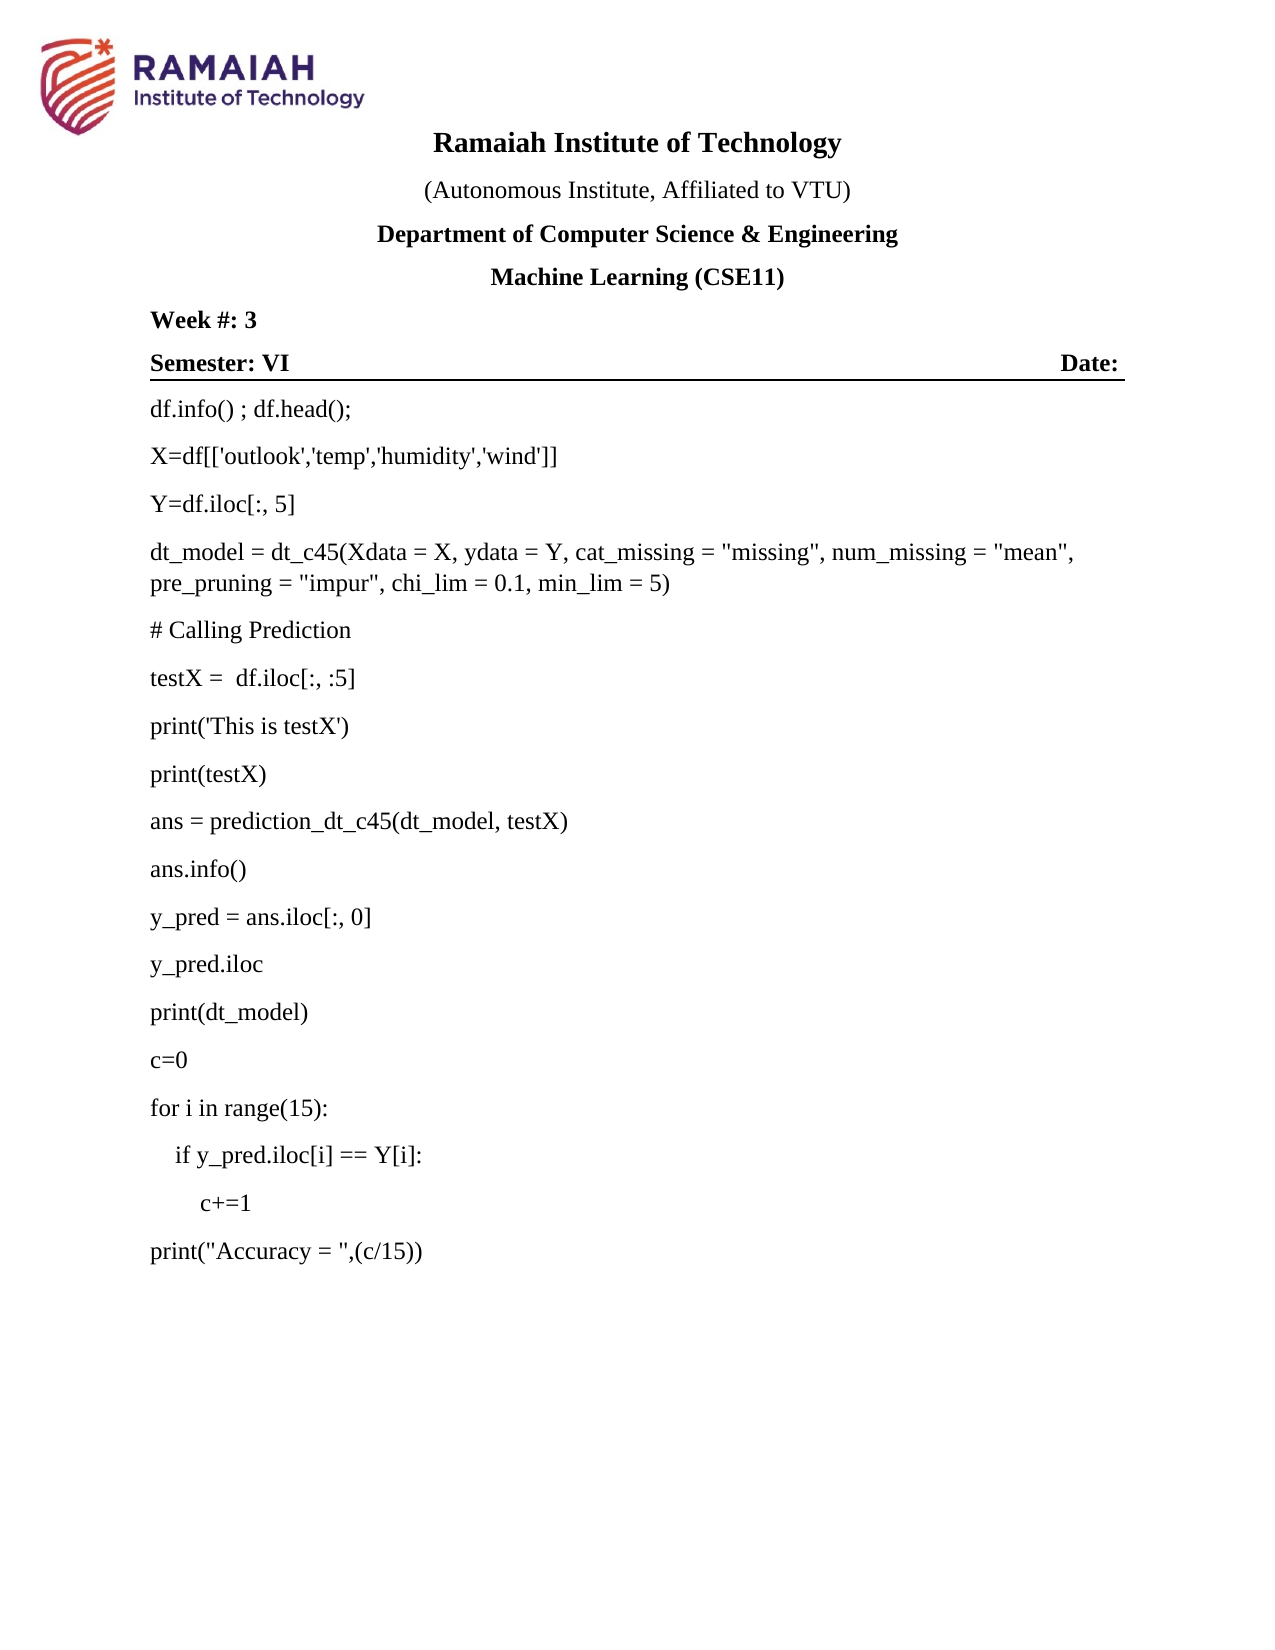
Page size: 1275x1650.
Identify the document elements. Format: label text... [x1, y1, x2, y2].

text # Calling Prediction [150, 616, 1125, 644]
text c=0 [150, 1045, 1125, 1074]
text c+=1 [150, 1188, 1125, 1217]
text y_pred = ans.iloc[:, 0] [150, 902, 1125, 931]
text ans.info() [150, 854, 1125, 883]
text print(testX) [150, 759, 1125, 787]
text Y=df.iloc[:, 5] [150, 489, 1125, 518]
text dt_model = dt_c45(Xdata = X, ydata = Y, cat_missing = "missing", num_missing = "mean", pre_pruning = "impur", chi_lim = 0.1, min_lim = 5) [150, 537, 1125, 597]
text X=df[['outlook','temp','humidity','wind']] [150, 441, 1125, 470]
text df.info() ; df.head(); [150, 394, 1125, 422]
text y_pred.iloc [150, 949, 1125, 978]
text testX = df.iloc[:, :5] [150, 663, 1125, 692]
text for i in range(15): [150, 1093, 1125, 1121]
picture [36, 35, 369, 140]
text print('This is testX') [150, 711, 1125, 740]
text ans = prediction_dt_c45(dt_model, testX) [150, 806, 1125, 835]
text print("Accuracy = ",(c/15)) [150, 1236, 1125, 1264]
text print(dt_model) [150, 997, 1125, 1026]
text if y_pred.iloc[i] == Y[i]: [150, 1140, 1125, 1169]
